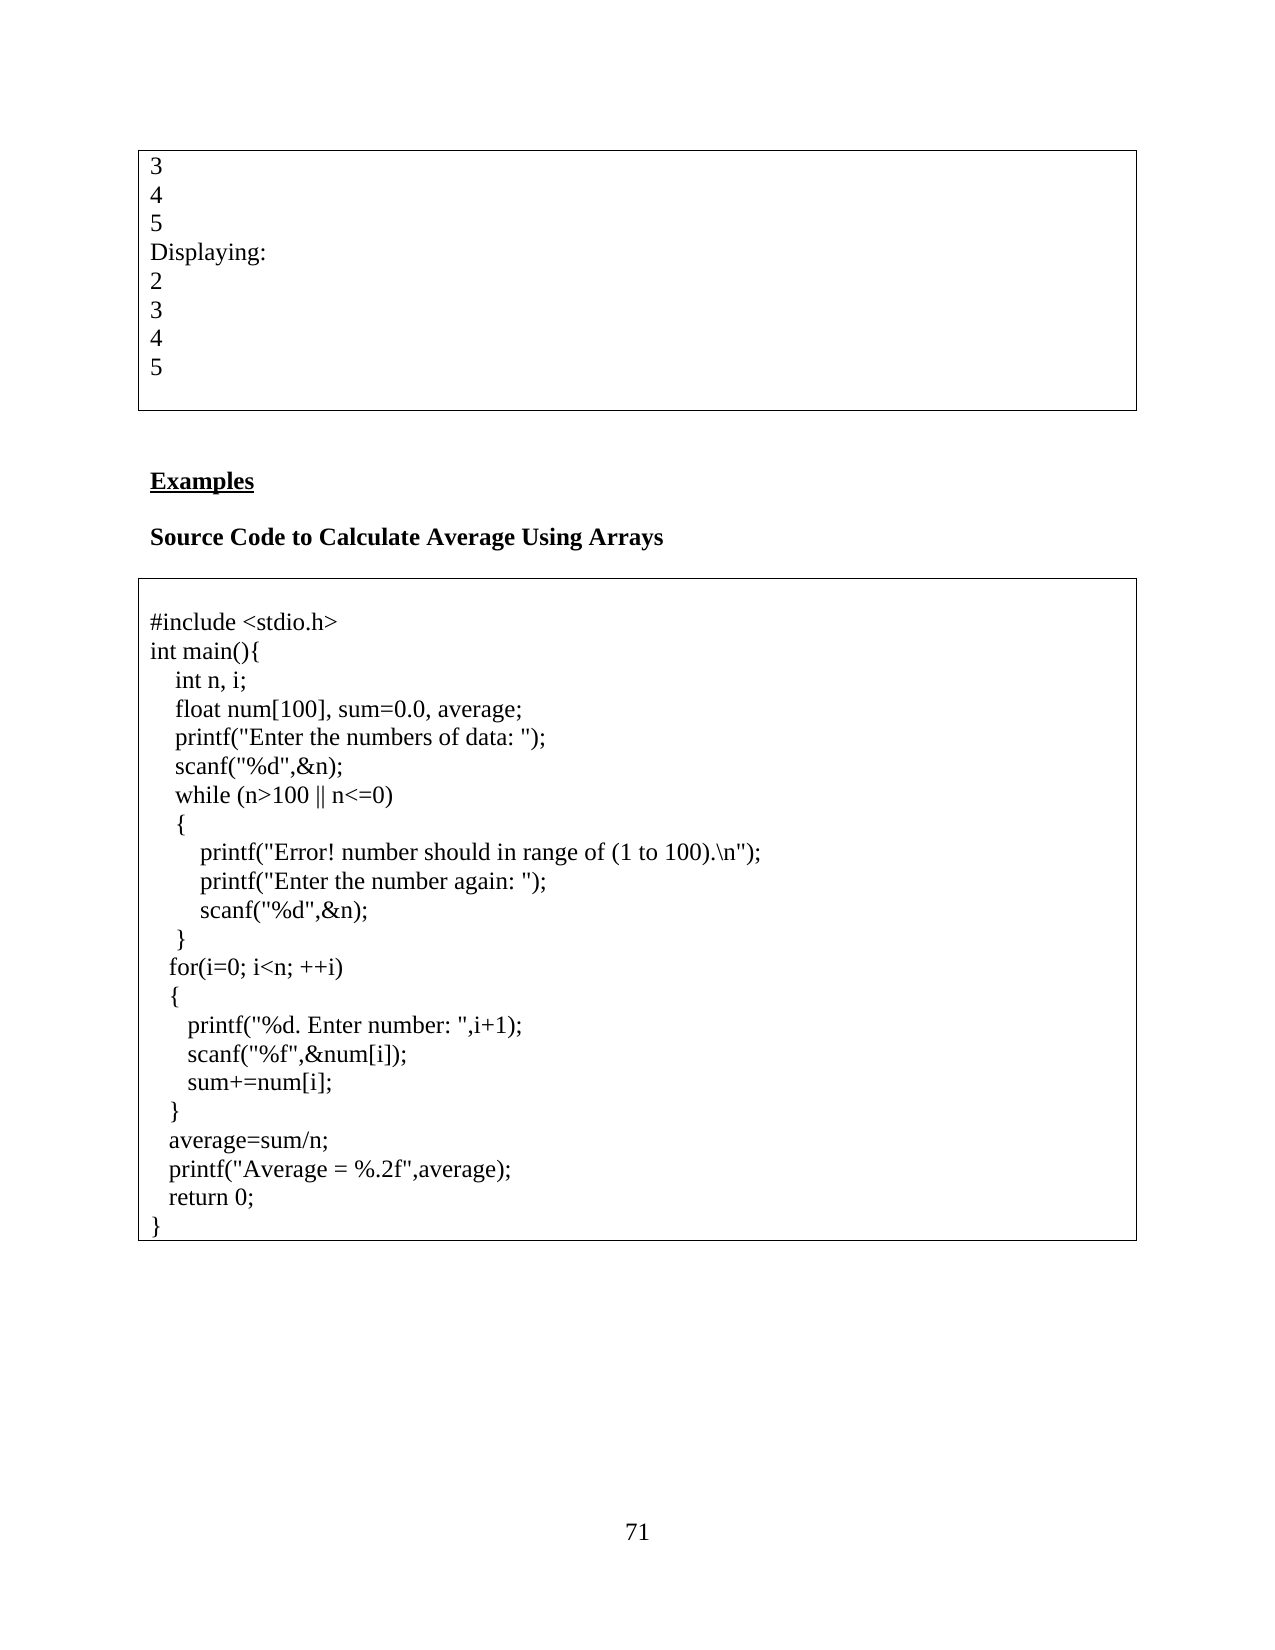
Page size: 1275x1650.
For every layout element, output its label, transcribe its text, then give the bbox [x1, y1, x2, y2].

table_header #include <stdio.h> int main(){ int n, i; float num[100], sum=0.0, average; printf("Enter the numbers of data: "); scanf("%d",&n); while (n>100 || n<=0) { printf("Error! number should in range of (1 to 100).\n"); printf("Enter the number again: "); scanf("%d",&n); } for(i=0; i<n; ++i) { printf("%d. Enter number: ",i+1); scanf("%f",&num[i]); sum+=num[i]; } average=sum/n; printf("Average = %.2f",average); return 0; } [139, 579, 1136, 1240]
text Examples [150, 466, 1125, 495]
text Source Code to Calculate Average Using Arrays [150, 522, 1125, 551]
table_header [139, 151, 1136, 410]
